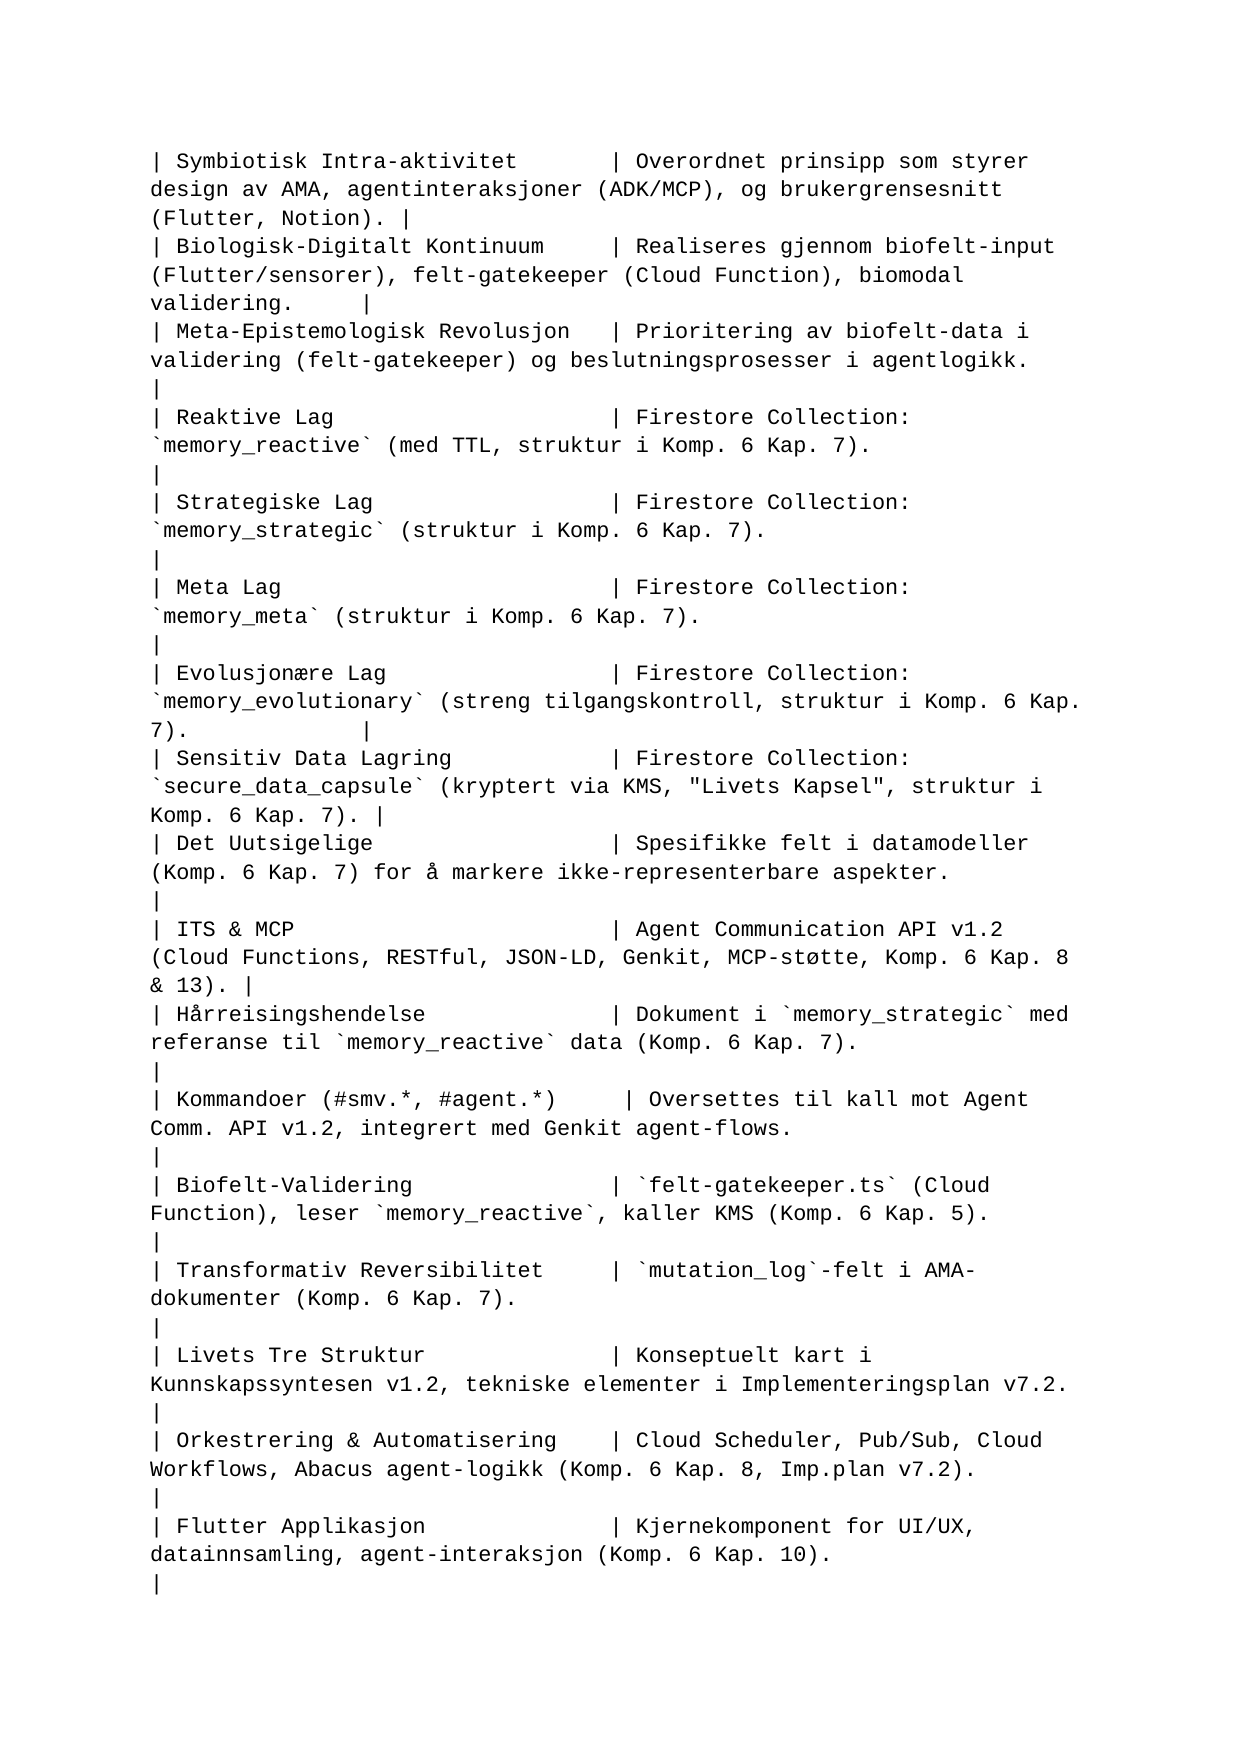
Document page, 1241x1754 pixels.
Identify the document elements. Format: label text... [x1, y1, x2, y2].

text | Meta-Epistemologisk Revolusjon | Prioritering av biofelt-data i validering (felt-gatekeeper) og beslutningsprosesser i agentlogikk. | [150, 321, 1090, 402]
text | Flutter Applikasjon | Kjernekomponent for UI/UX, datainnsamling, agent-interaksjon (Komp. 6 Kap. 10). | [150, 1515, 1090, 1597]
text | Symbiotisk Intra-aktivitet | Overordnet prinsipp som styrer design av AMA, agentinteraksjoner (ADK/MCP), og brukergrensesnitt (Flutter, Notion). | [150, 150, 1090, 232]
text | Reaktive Lag | Firestore Collection: `memory_reactive` (med TTL, struktur i Komp. 6 Kap. 7). | [150, 406, 1090, 488]
text | Biofelt-Validering | `felt-gatekeeper.ts` (Cloud Function), leser `memory_reactive`, kaller KMS (Komp. 6 Kap. 5). | [150, 1174, 1090, 1255]
text | Strategiske Lag | Firestore Collection: `memory_strategic` (struktur i Komp. 6 Kap. 7). | [150, 491, 1090, 573]
text | Sensitiv Data Lagring | Firestore Collection: `secure_data_capsule` (kryptert via KMS, "Livets Kapsel", struktur i Komp. 6 Kap. 7). | [150, 747, 1090, 829]
text | Kommandoer (#smv.*, #agent.*) | Oversettes til kall mot Agent Comm. API v1.2, integrert med Genkit agent-flows. | [150, 1088, 1090, 1170]
text | Biologisk-Digitalt Kontinuum | Realiseres gjennom biofelt-input (Flutter/sensorer), felt-gatekeeper (Cloud Function), biomodal validering. | [150, 235, 1090, 317]
text | Hårreisingshendelse | Dokument i `memory_strategic` med referanse til `memory_reactive` data (Komp. 6 Kap. 7). | [150, 1003, 1090, 1085]
text | Transformativ Reversibilitet | `mutation_log`-felt i AMA-dokumenter (Komp. 6 Kap. 7). | [150, 1259, 1090, 1341]
text | Orkestrering & Automatisering | Cloud Scheduler, Pub/Sub, Cloud Workflows, Abacus agent-logikk (Komp. 6 Kap. 8, Imp.plan v7.2). | [150, 1430, 1090, 1511]
text | Evolusjonære Lag | Firestore Collection: `memory_evolutionary` (streng tilgangskontroll, struktur i Komp. 6 Kap. 7). | [150, 662, 1090, 743]
text | Meta Lag | Firestore Collection: `memory_meta` (struktur i Komp. 6 Kap. 7). | [150, 577, 1090, 658]
text | Livets Tre Struktur | Konseptuelt kart i Kunnskapssyntesen v1.2, tekniske elementer i Implementeringsplan v7.2. | [150, 1344, 1090, 1426]
text | ITS & MCP | Agent Communication API v1.2 (Cloud Functions, RESTful, JSON-LD, Genkit, MCP-støtte, Komp. 6 Kap. 8 & 13). | [150, 918, 1090, 999]
text | Det Uutsigelige | Spesifikke felt i datamodeller (Komp. 6 Kap. 7) for å markere ikke-representerbare aspekter. | [150, 832, 1090, 914]
